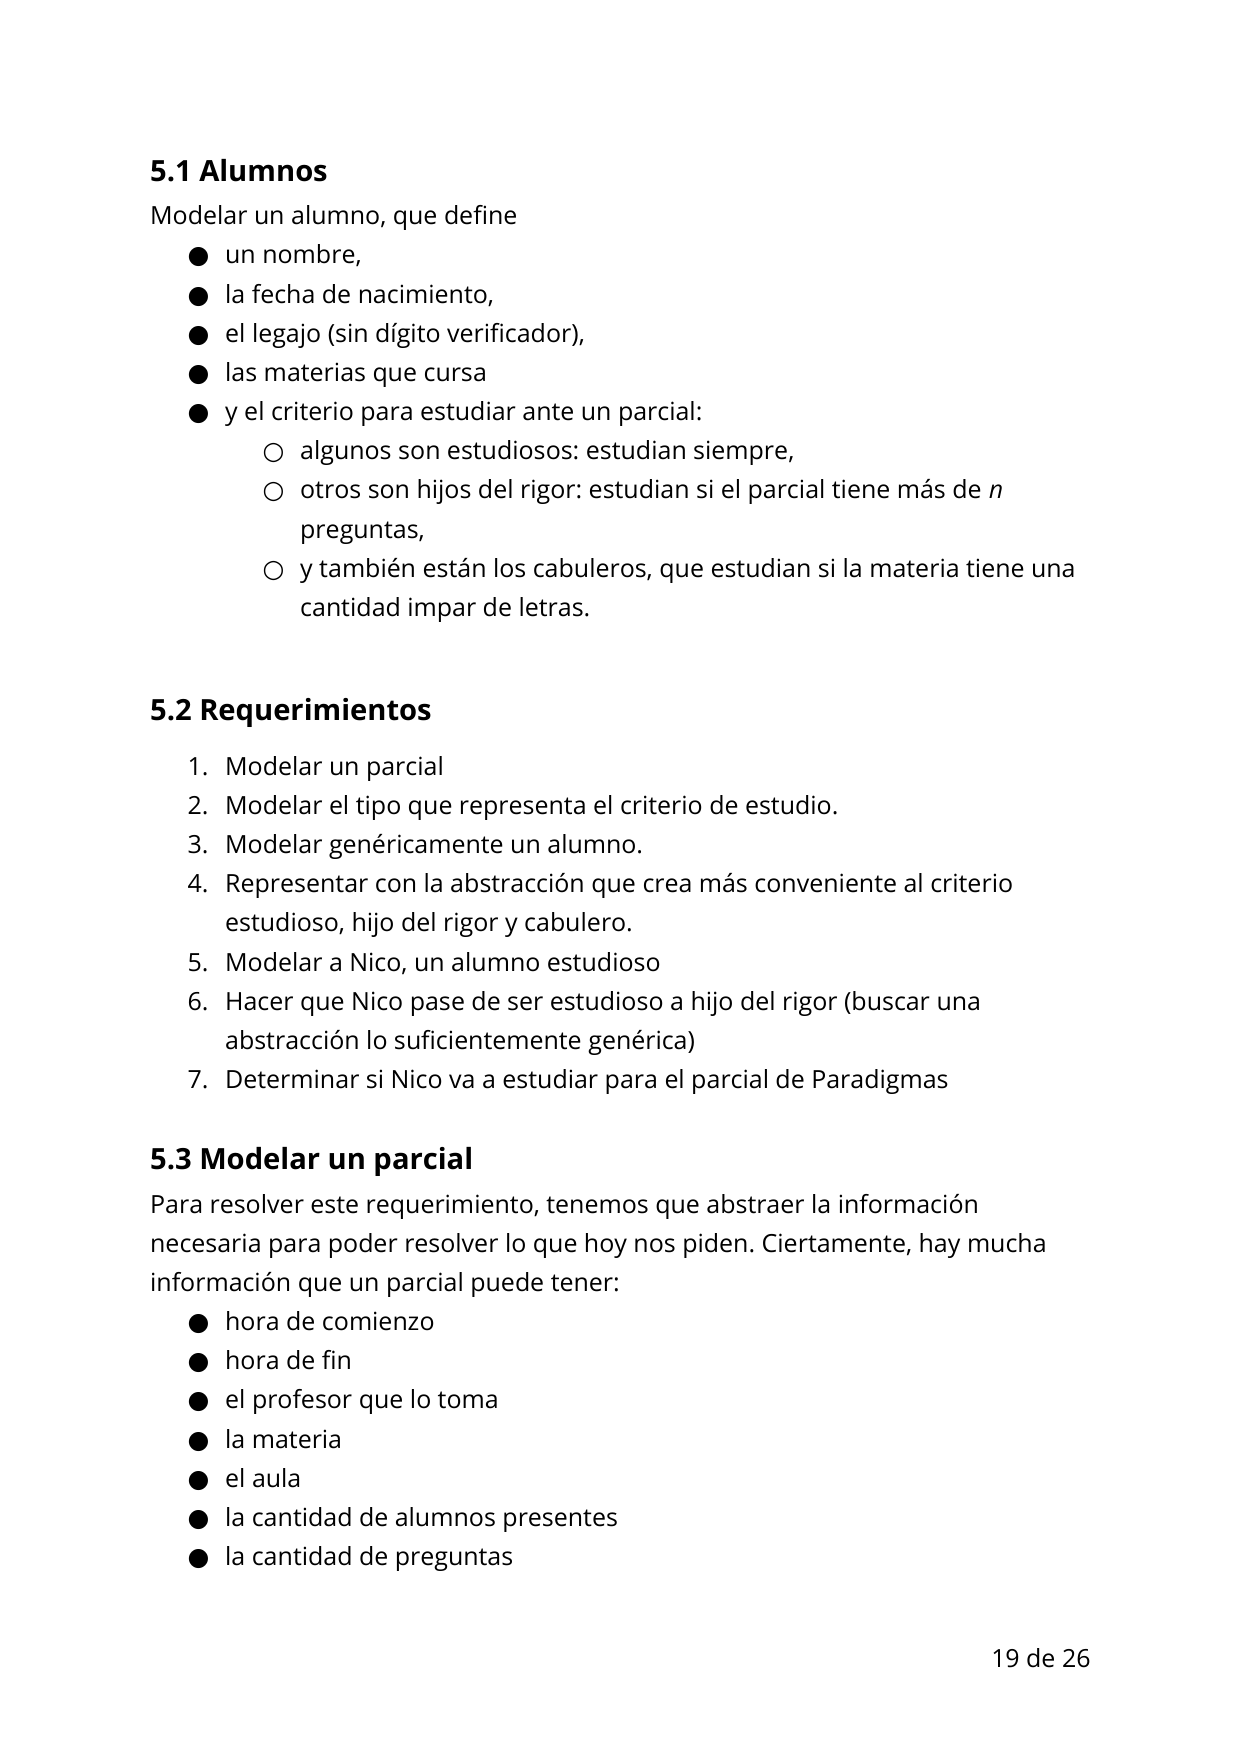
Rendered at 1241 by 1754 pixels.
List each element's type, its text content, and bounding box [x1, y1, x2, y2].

list Modelar a Nico, un alumno estudioso [187, 944, 1090, 978]
list Modelar genéricamente un alumno. [187, 827, 1090, 861]
list el profesor que lo toma [187, 1382, 1090, 1416]
list Representar con la abstracción que crea más conveniente al criterio estudioso, hijo del rigor y cabulero. [187, 866, 1090, 939]
list algunos son estudiosos: estudian siempre, [262, 433, 1090, 467]
list y el criterio para estudiar ante un parcial: [187, 394, 1090, 428]
list Modelar el tipo que representa el criterio de estudio. [187, 787, 1090, 822]
list un nombre, [187, 237, 1090, 271]
list las materias que cursa [187, 355, 1090, 389]
list Determinar si Nico va a estudiar para el parcial de Paradigmas [187, 1062, 1090, 1096]
list otros son hijos del rigor: estudian si el parcial tiene más de n preguntas, [262, 472, 1090, 545]
list Hacer que Nico pase de ser estudioso a hijo del rigor (buscar una abstracción lo suficientemente genérica) [187, 983, 1090, 1057]
subtitle 5.3 Modelar un parcial [150, 1138, 1090, 1178]
list Modelar un parcial [187, 748, 1090, 782]
text Para resolver este requerimiento, tenemos que abstraer la información necesaria para poder resolver lo que hoy nos piden. Ciertamente, hay mucha información que un parcial puede tener: [150, 1186, 1090, 1299]
list el aula [187, 1461, 1090, 1494]
text Modelar un alumno, que define [150, 198, 1090, 232]
list el legajo (sin dígito verificador), [187, 316, 1090, 349]
list la cantidad de alumnos presentes [187, 1500, 1090, 1534]
subtitle 5.1 Alumnos [150, 150, 1090, 190]
list hora de fin [187, 1343, 1090, 1377]
subtitle 5.2 Requerimientos [150, 689, 1090, 728]
list la fecha de nacimiento, [187, 276, 1090, 310]
list la cantidad de preguntas [187, 1539, 1090, 1573]
list la materia [187, 1421, 1090, 1455]
list y también están los cabuleros, que estudian si la materia tiene una cantidad impar de letras. [262, 551, 1090, 624]
list hora de comienzo [187, 1304, 1090, 1338]
